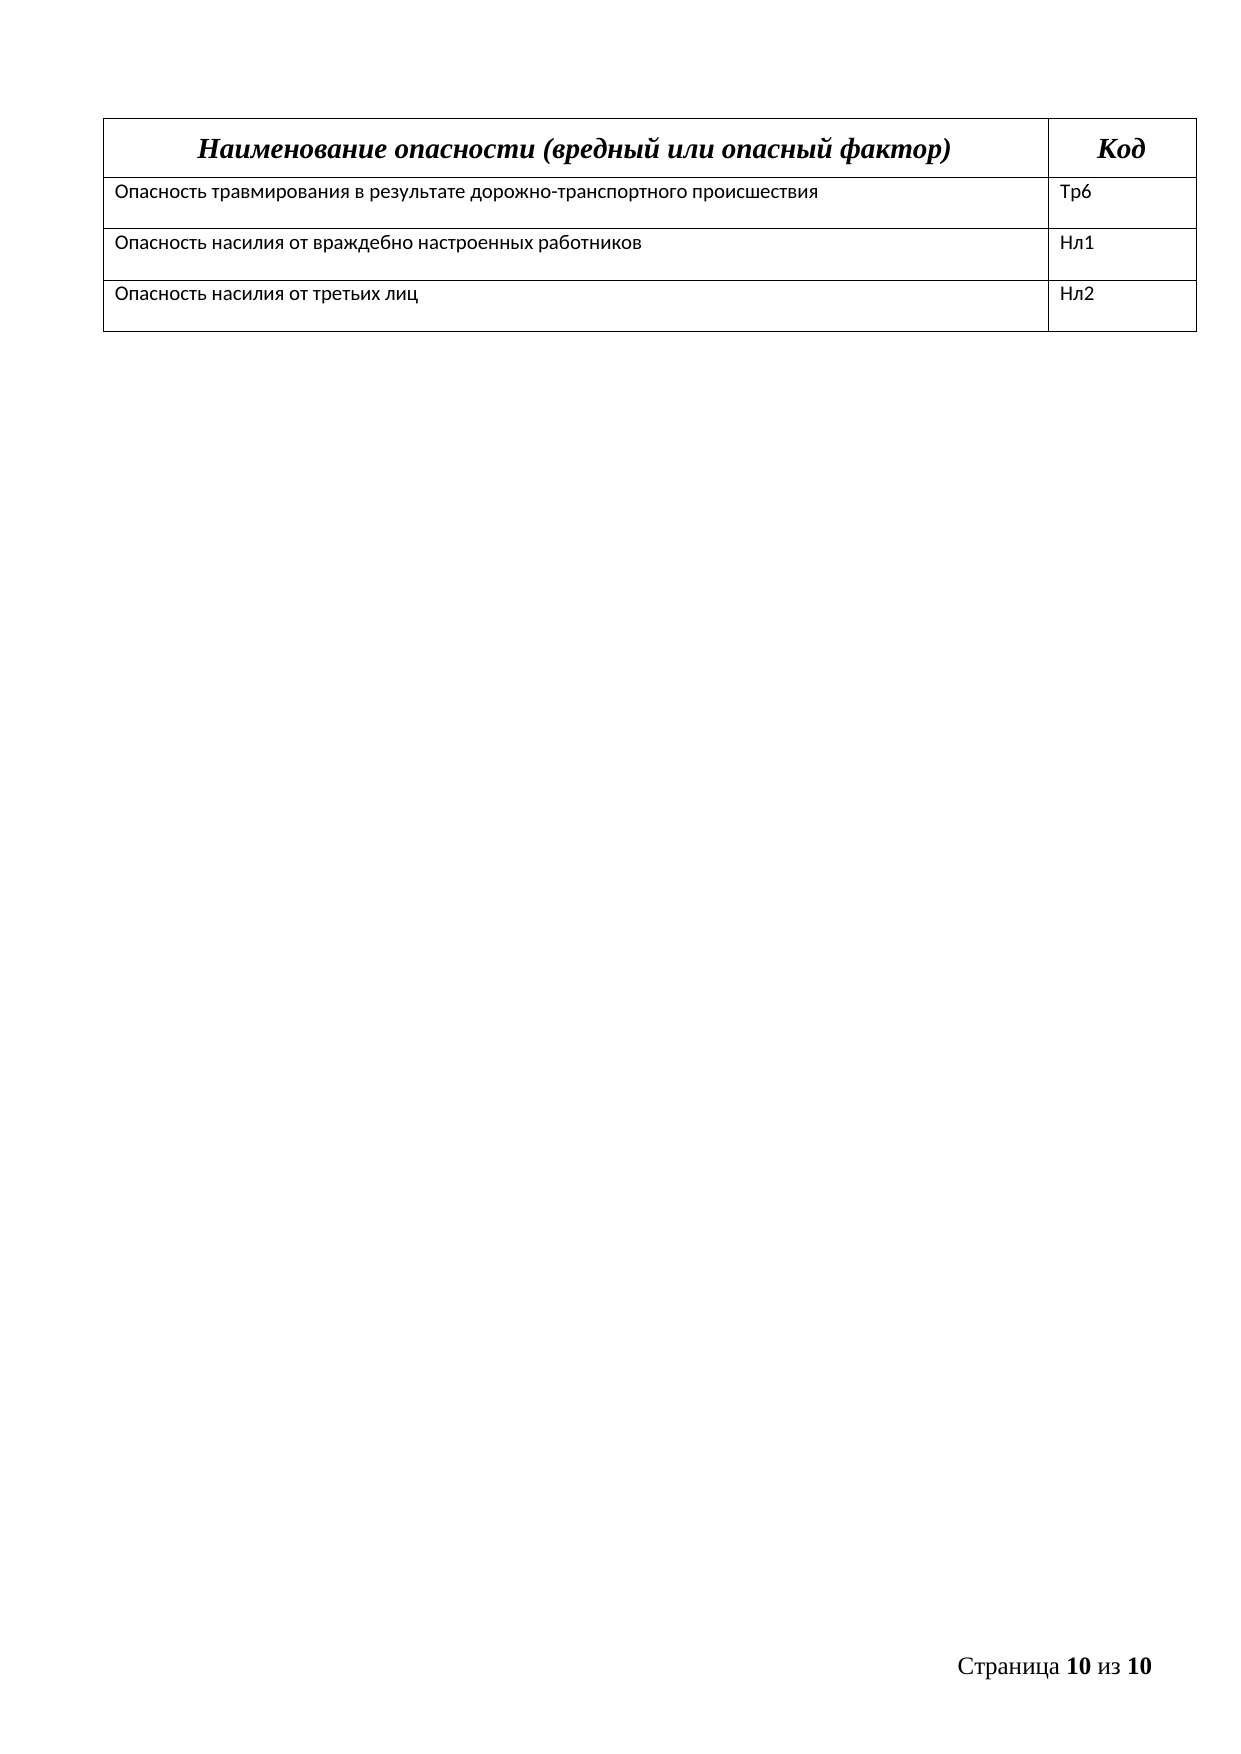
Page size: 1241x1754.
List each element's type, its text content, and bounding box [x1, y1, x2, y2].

table_cell Опасность насилия от враждебно настроенных работников [104, 229, 1048, 279]
table_header Наименование опасности (вредный или опасный фактор) [104, 119, 1048, 177]
table_header Код [1049, 119, 1196, 177]
table_cell Тр6 [1049, 178, 1196, 228]
table_cell Опасность насилия от третьих лиц [104, 281, 1048, 331]
table_cell Нл2 [1049, 281, 1196, 331]
table_cell Нл1 [1049, 229, 1196, 279]
table_cell Опасность травмирования в результате дорожно-транспортного происшествия [104, 178, 1048, 228]
